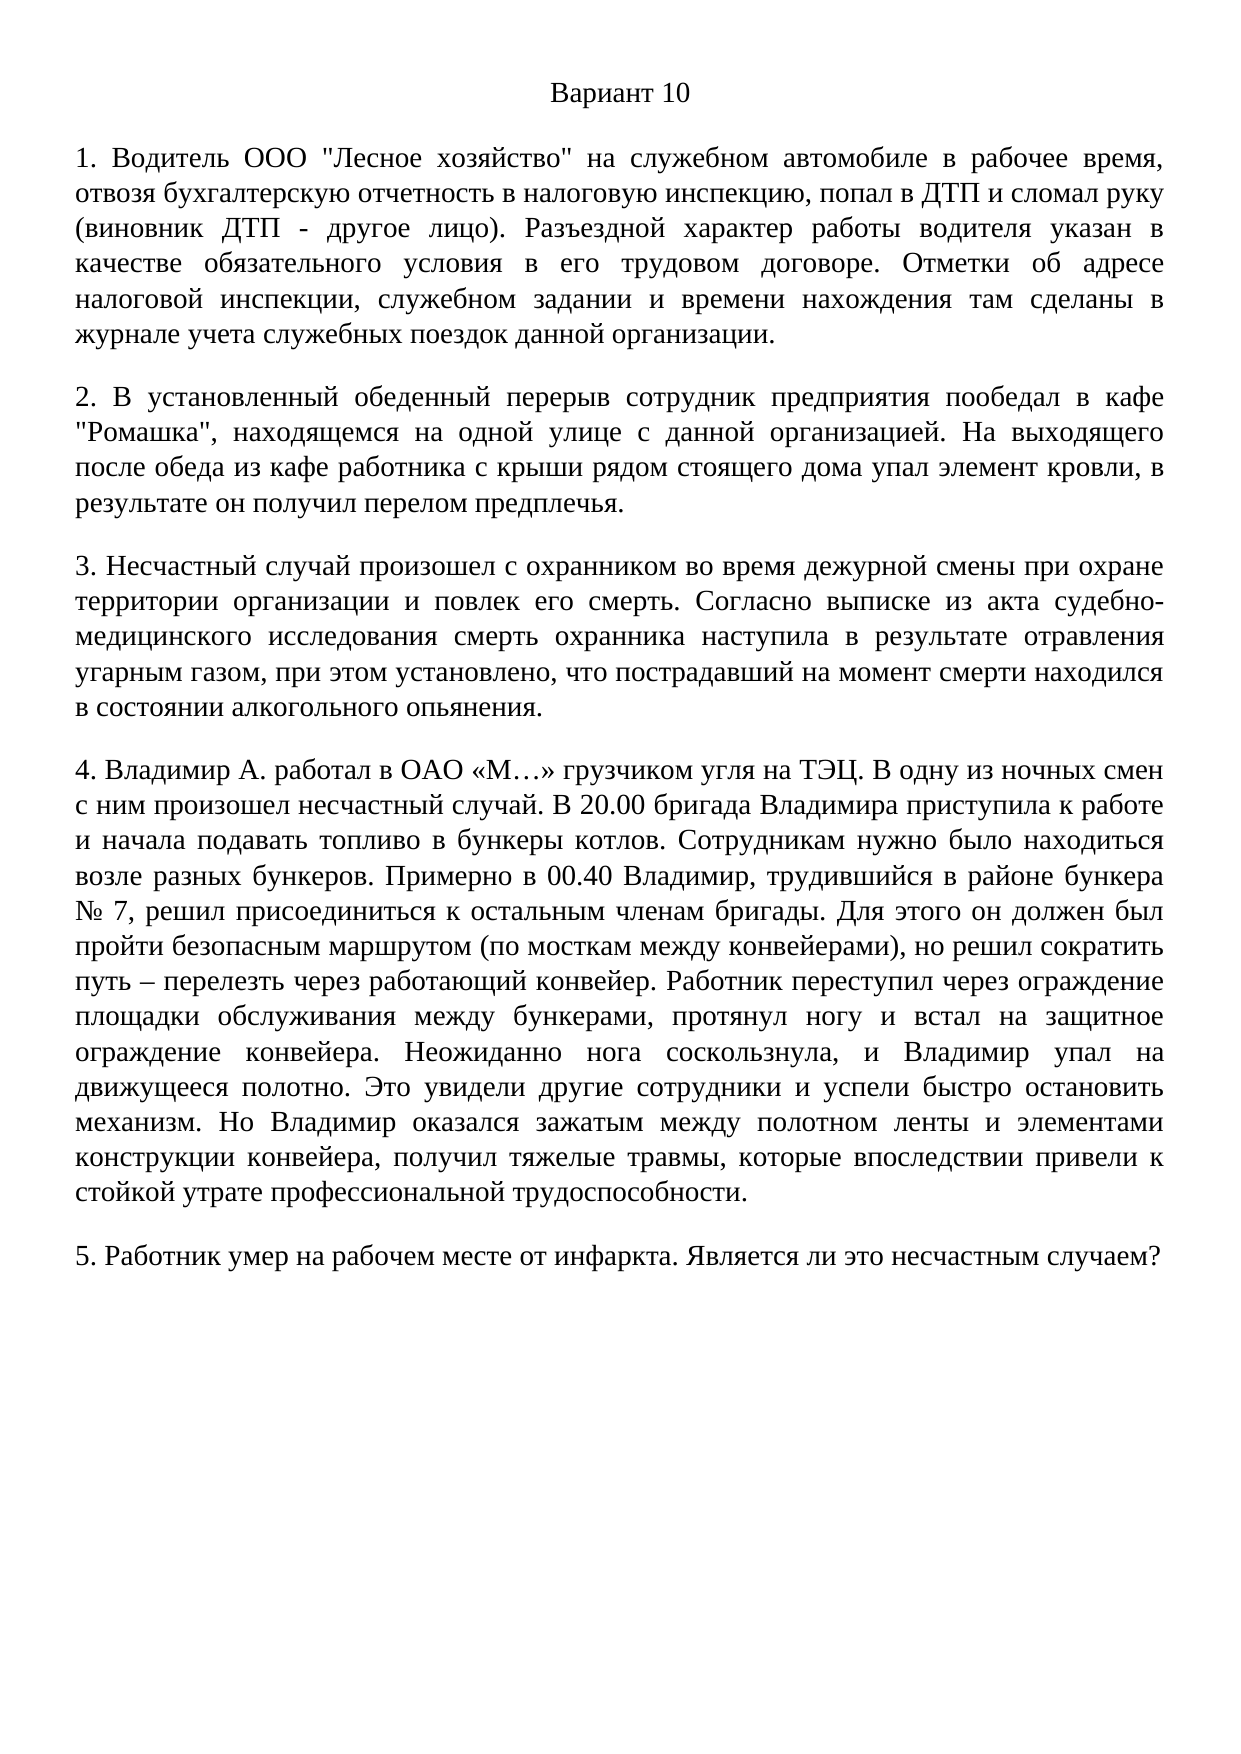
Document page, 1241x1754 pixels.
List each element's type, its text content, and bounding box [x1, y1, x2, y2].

text 2. В установленный обеденный перерыв сотрудник предприятия пообедал в кафе "Ромашка", находящемся на одной улице с данной организацией. На выходящего после обеда из кафе работника с крыши рядом стоящего дома упал элемент кровли, в результате он получил перелом предплечья. [75, 483, 1165, 518]
text 1. Водитель ООО "Лесное хозяйство" на служебном автомобиле в рабочее время, отвозя бухгалтерскую отчетность в налоговую инспекцию, попал в ДТП и сломал руку (виновник ДТП - другое лицо). Разъездной характер работы водителя указан в качестве обязательного условия в его трудовом договоре. Отметки об адресе налоговой инспекции, служебном задании и времени нахождения там сделаны в журнале учета служебных поездок данной организации. [75, 314, 1165, 349]
text Вариант 10 [75, 75, 1165, 108]
text 3. Несчастный случай произошел с охранником во время дежурной смены при охране территории организации и повлек его смерть. Согласно выписке из акта судебно-медицинского исследования смерть охранника наступила в результате отравления угарным газом, при этом установлено, что пострадавший на момент смерти находился в состоянии алкогольного опьянения. [75, 687, 1165, 722]
